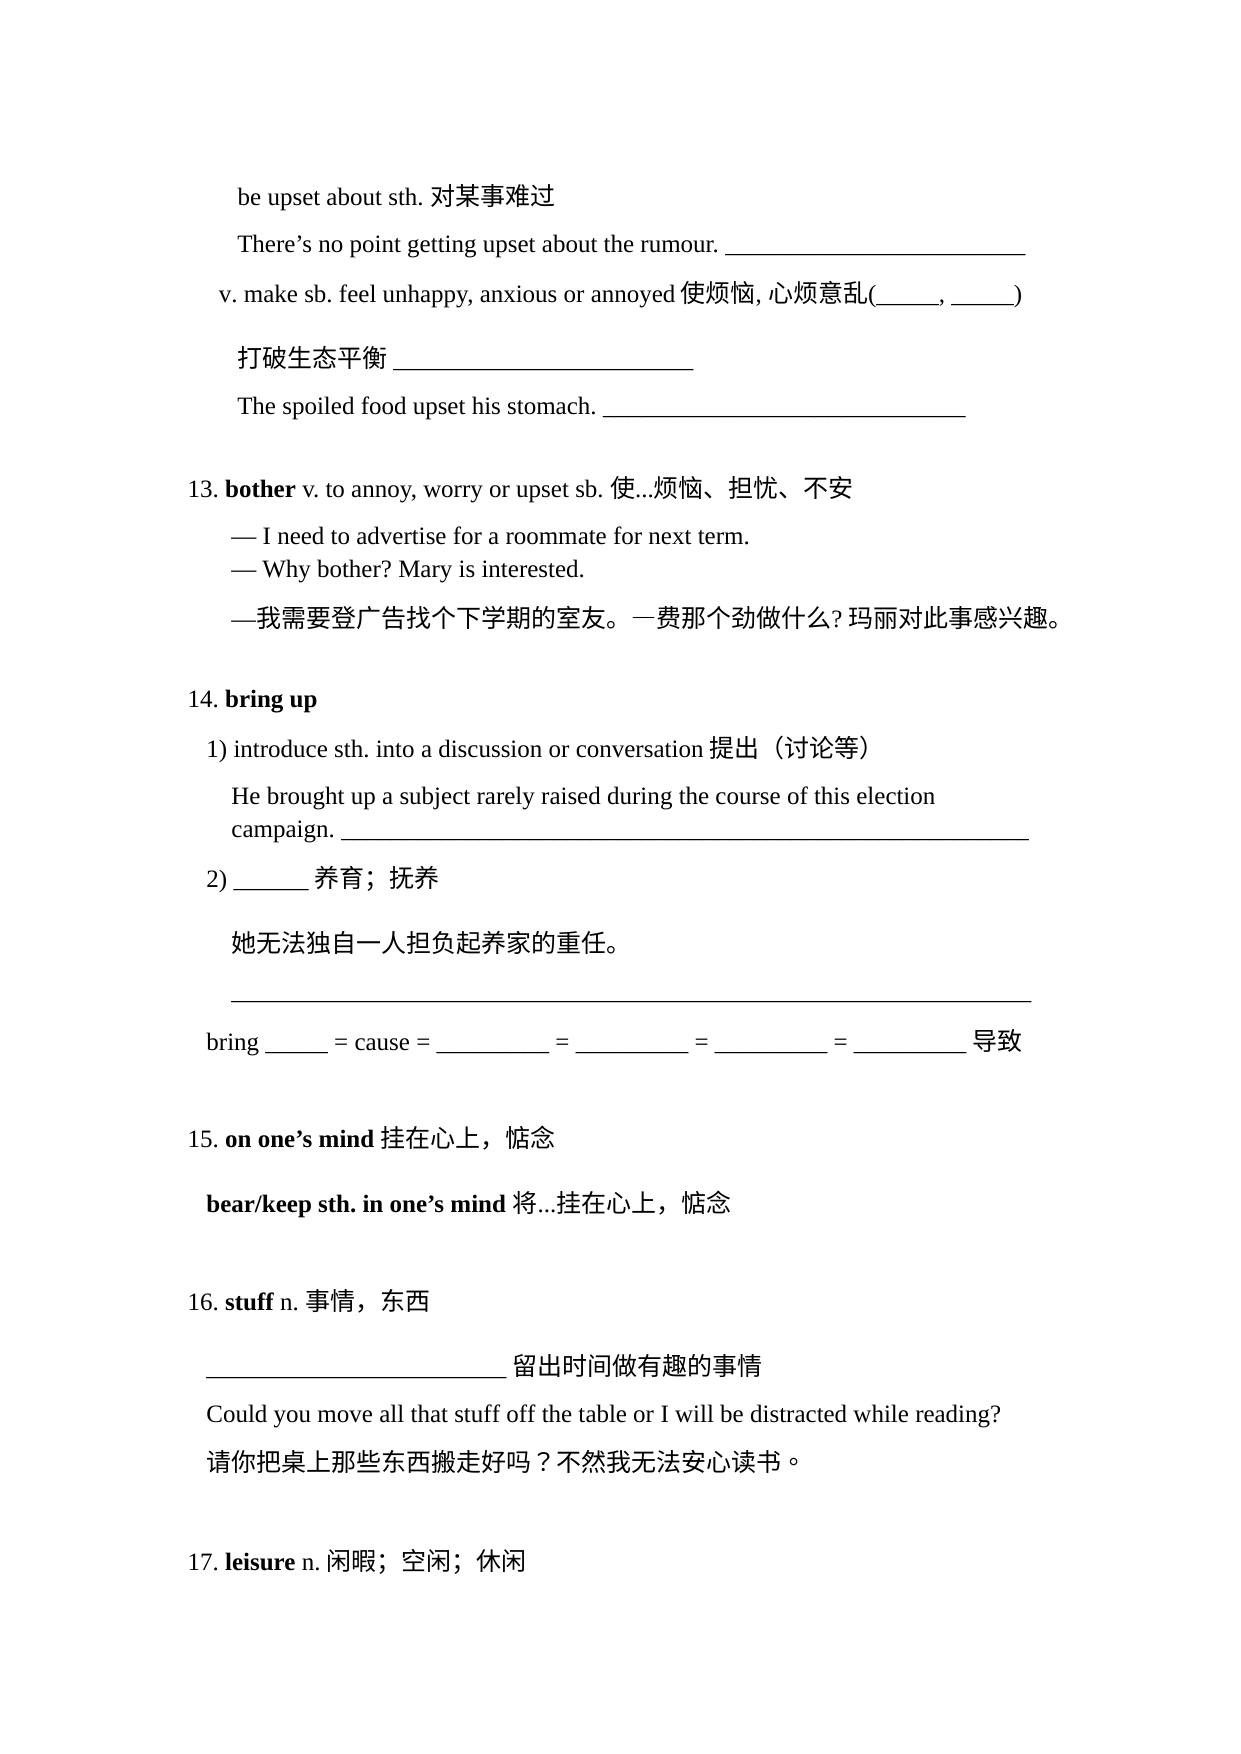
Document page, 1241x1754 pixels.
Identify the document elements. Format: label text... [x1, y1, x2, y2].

list 13. bother v. to annoy, worry or upset sb. 使...烦恼、担忧、不安 [187, 454, 1053, 519]
text The spoiled food upset his stomach. _____________________________ [187, 389, 1053, 422]
text ________________________________________________________________ [187, 974, 1053, 1007]
text 她无法独自一人担负起养家的重任。 [187, 909, 1053, 974]
text be upset about sth. 对某事难过 [187, 162, 1053, 227]
text — I need to advertise for a roommate for next term. [187, 519, 1053, 552]
text 请你把桌上那些东西搬走好吗？不然我无法安心读书。 [187, 1429, 1053, 1494]
text There’s no point getting upset about the rumour. ________________________ [187, 227, 1053, 259]
list 17. leisure n. 闲暇；空闲；休闲 [187, 1527, 1053, 1592]
text — Why bother? Mary is interested. [187, 552, 1053, 584]
list 15. on one’s mind 挂在心上，惦念 [187, 1104, 1053, 1169]
text 打破生态平衡 ________________________ [187, 324, 1053, 389]
list bear/keep sth. in one’s mind 将...挂在心上，惦念 [187, 1169, 1053, 1234]
list bring _____ = cause = _________ = _________ = _________ = _________ 导致 [187, 1007, 1053, 1072]
text He brought up a subject rarely raised during the course of this election [212, 779, 1053, 812]
list 16. stuff n. 事情，东西 [187, 1267, 1053, 1332]
text campaign. _______________________________________________________ [187, 812, 1053, 844]
text Could you move all that stuff off the table or I will be distracted while reading? [187, 1397, 1053, 1429]
list 2) ______ 养育；抚养 [187, 844, 1053, 909]
list 14. bring up [187, 682, 1053, 714]
list ________________________ 留出时间做有趣的事情 [187, 1332, 1053, 1397]
list 1) introduce sth. into a discussion or conversation 提出（讨论等） [187, 714, 1053, 779]
text —我需要登广告找个下学期的室友。—费那个劲做什么? 玛丽对此事感兴趣。 [187, 584, 1053, 649]
text v. make sb. feel unhappy, anxious or annoyed使烦恼, 心烦意乱(_____, _____) [187, 259, 1053, 324]
